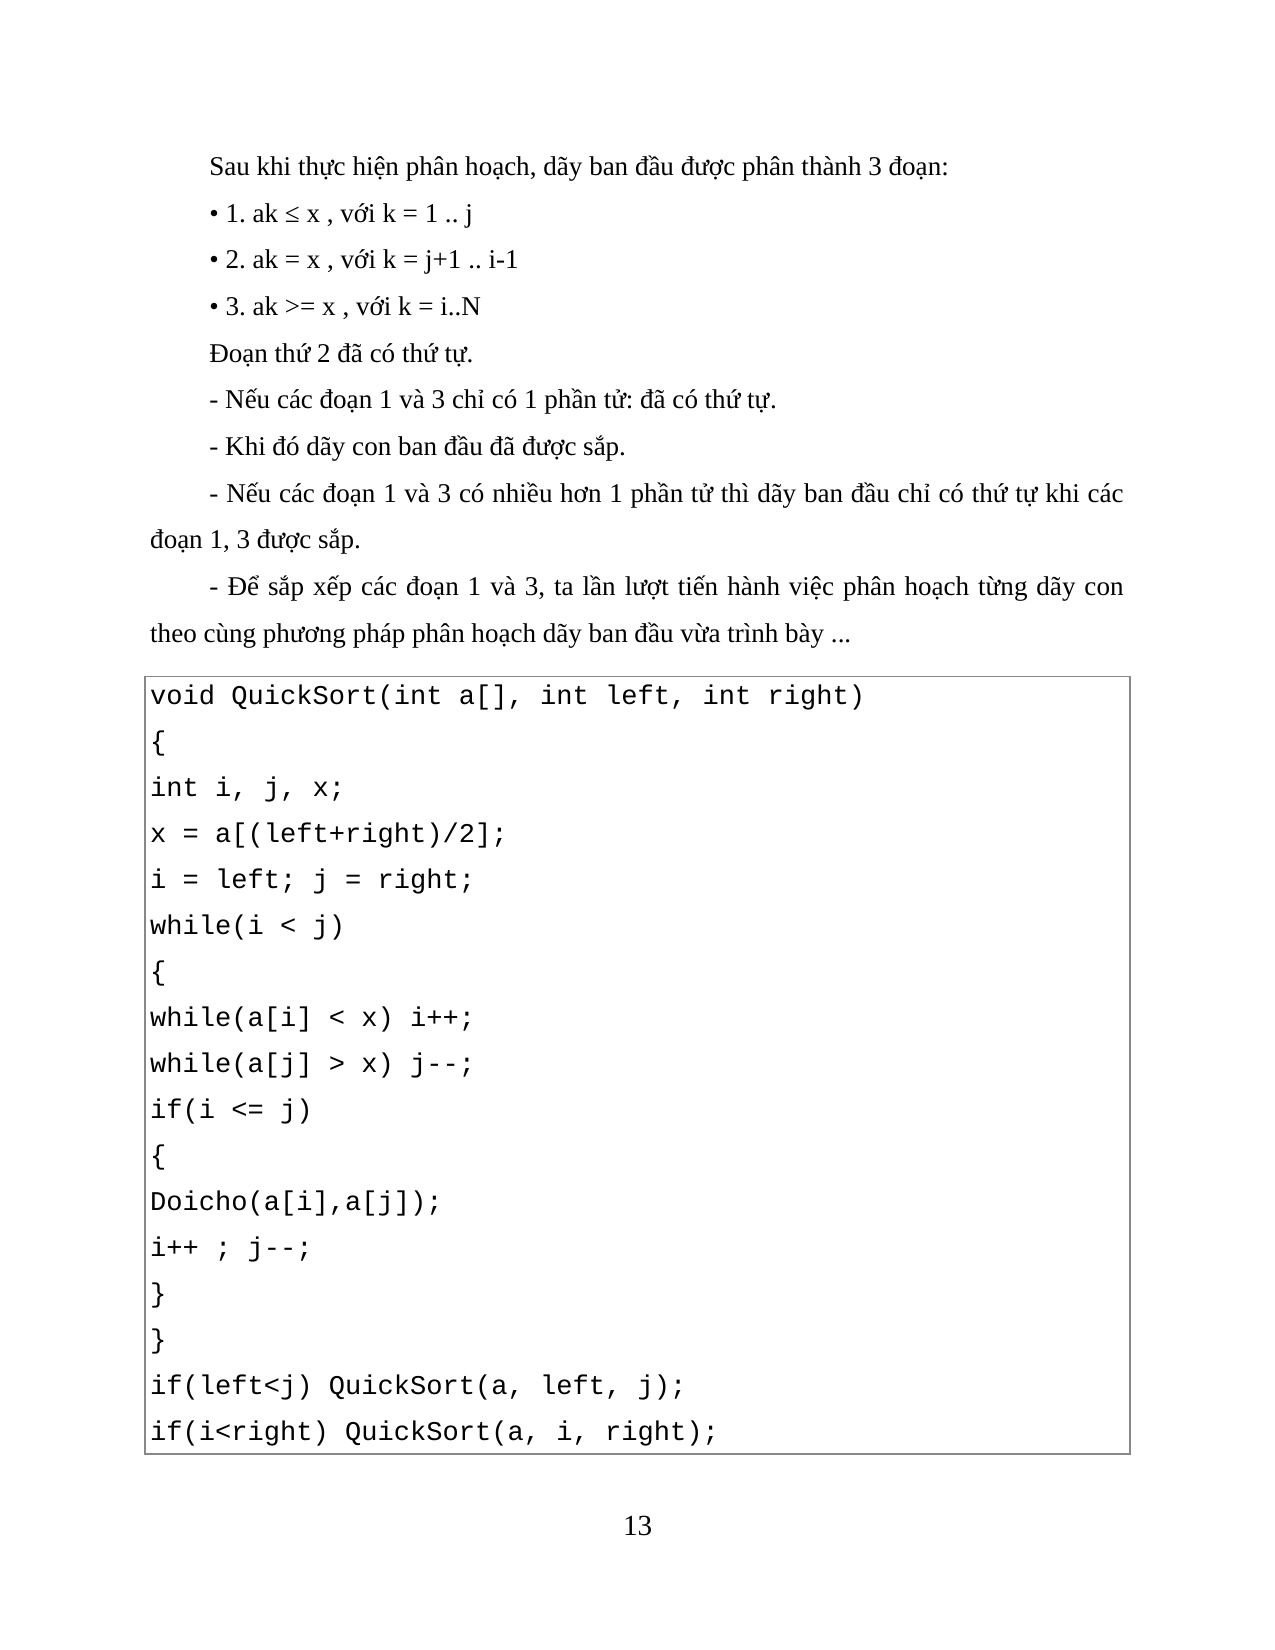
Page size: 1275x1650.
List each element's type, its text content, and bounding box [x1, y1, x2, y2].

text while(a[i] < x) i++; [146, 998, 1129, 1034]
text if(left<j) QuickSort(a, left, j); [146, 1366, 1129, 1403]
list - Khi đó dãy con ban đầu đã được sắp. [150, 430, 1125, 461]
text while(i < j) [146, 906, 1129, 942]
text i = left; j = right; [146, 860, 1129, 896]
list • 3. ak >= x , với k = i..N [150, 290, 1125, 321]
text while(a[j] > x) j--; [146, 1044, 1129, 1081]
list - Nếu các đoạn 1 và 3 có nhiều hơn 1 phần tử thì dãy ban đầu chỉ có thứ tự khi các đoạn 1, 3 được sắp. [150, 477, 1125, 554]
list • 1. ak ≤ x , với k = 1 .. j [150, 197, 1125, 228]
text { [146, 952, 1129, 988]
text x = a[(left+right)/2]; [146, 814, 1129, 850]
text if(i<right) QuickSort(a, i, right); [146, 1412, 1129, 1453]
text i++ ; j--; [146, 1228, 1129, 1265]
list - Để sắp xếp các đoạn 1 và 3, ta lần lượt tiến hành việc phân hoạch từng dãy con theo cùng phương pháp phân hoạch dãy ban đầu vừa trình bày ... [150, 570, 1125, 648]
text Doicho(a[i],a[j]); [146, 1182, 1129, 1219]
text { [146, 1136, 1129, 1173]
list • 2. ak = x , với k = j+1 .. i-1 [150, 243, 1125, 274]
text int i, j, x; [146, 768, 1129, 804]
text void QuickSort(int a[], int left, int right) [146, 677, 1129, 712]
list Sau khi thực hiện phân hoạch, dãy ban đầu được phân thành 3 đoạn: [150, 150, 1125, 181]
list - Nếu các đoạn 1 và 3 chỉ có 1 phần tử: đã có thứ tự. [150, 383, 1125, 414]
list Đoạn thứ 2 đã có thứ tự. [150, 337, 1125, 368]
text if(i <= j) [146, 1090, 1129, 1127]
text } [146, 1320, 1129, 1357]
text } [146, 1274, 1129, 1311]
text { [146, 722, 1129, 758]
